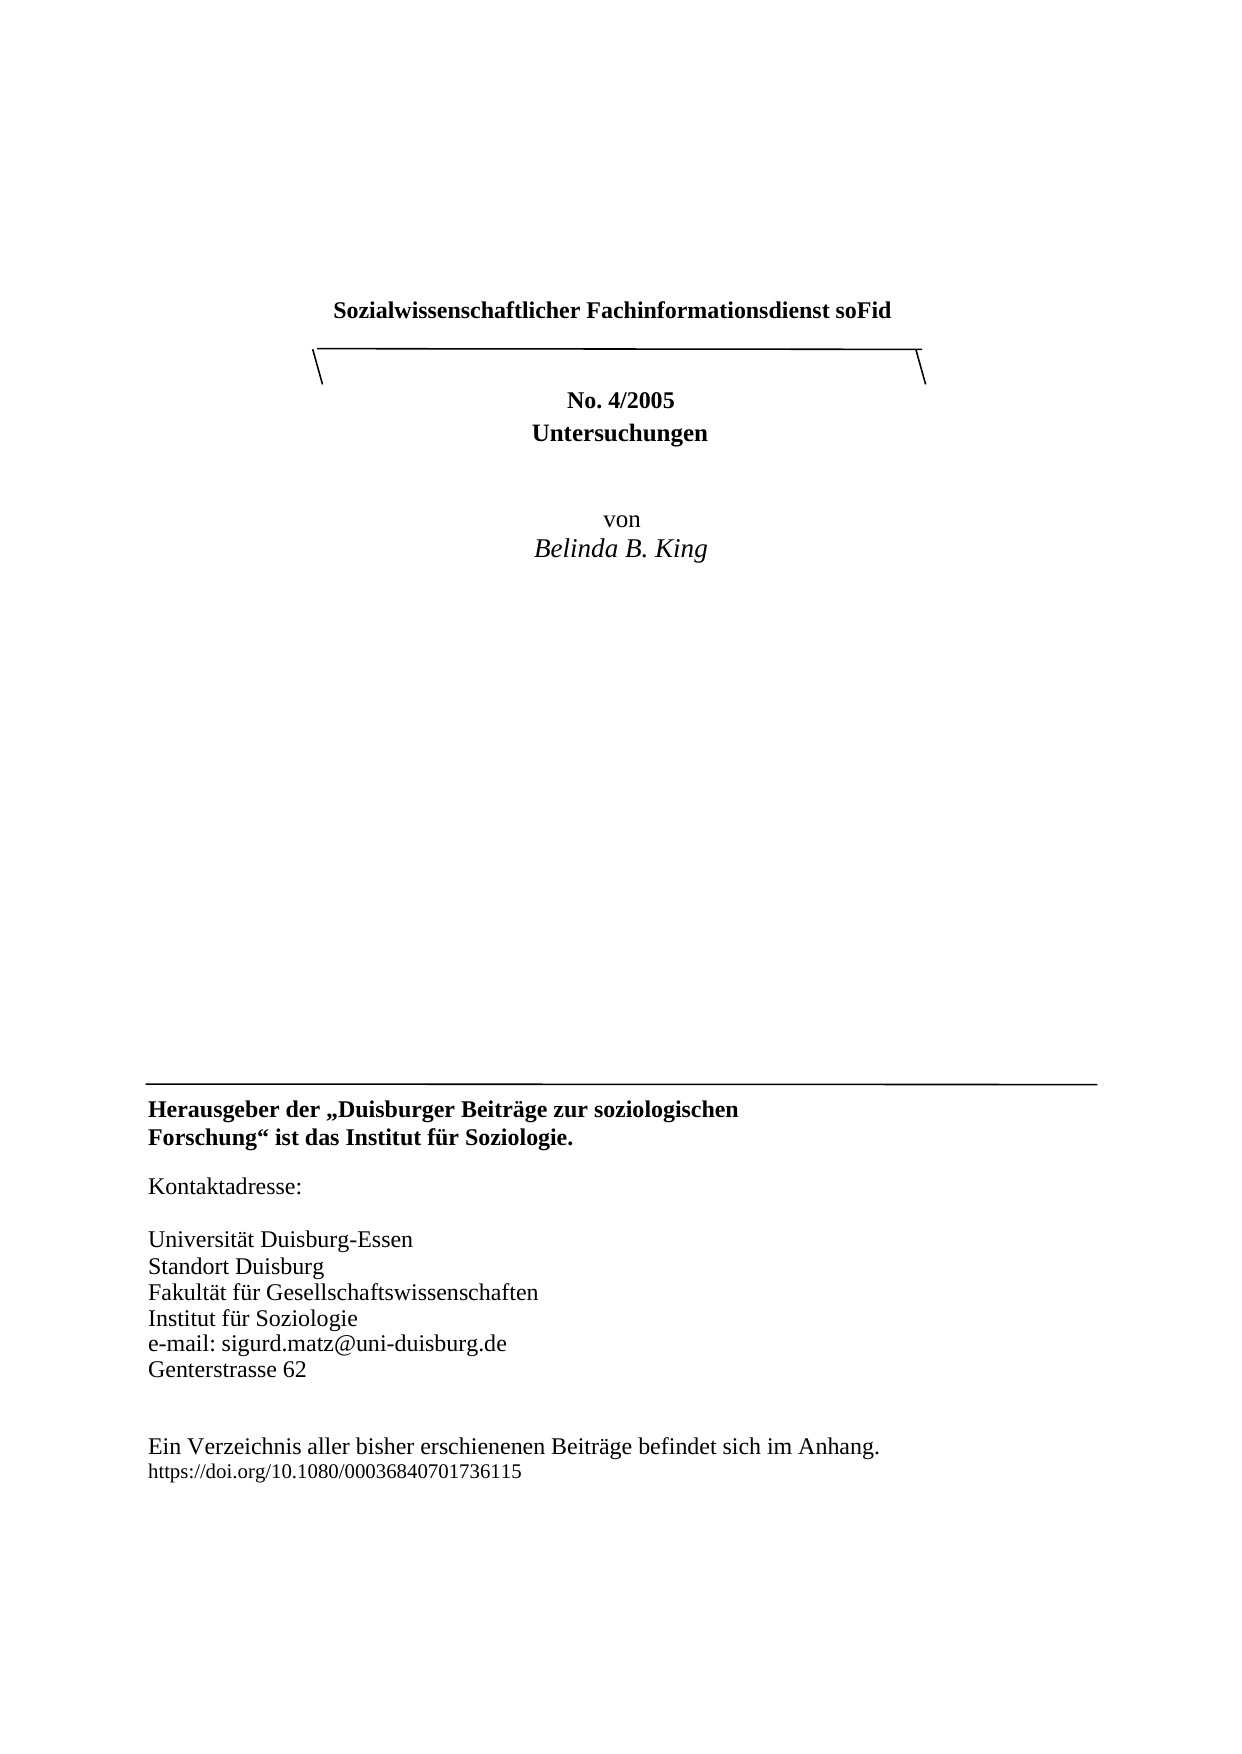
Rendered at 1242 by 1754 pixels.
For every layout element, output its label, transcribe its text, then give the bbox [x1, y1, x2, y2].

text https://doi.org/10.1080/00036840701736115 [148, 1459, 1092, 1483]
text Herausgeber der „Duisburger Beiträge zur soziologischen Forschung“ ist das Institut für Soziologie. [148, 1096, 837, 1150]
text Ein Verzeichnis aller bisher erschienenen Beiträge befindet sich im Anhang. [148, 1432, 1092, 1459]
text Fakultät für Gesellschaftswissenschaften [148, 1280, 1092, 1306]
text von [148, 504, 1096, 533]
text Sozialwissenschaftlicher Fachinformationsdienst soFid [148, 297, 1077, 324]
text No. 4/2005 [148, 386, 1094, 414]
text Genterstrasse 62 [148, 1357, 443, 1383]
text Institut für Soziologie [148, 1306, 1092, 1332]
text Belinda B. King [148, 533, 1094, 564]
text Standort Duisburg [148, 1253, 1092, 1280]
text Universität Duisburg-Essen [148, 1225, 1092, 1253]
text Kontaktadresse: [148, 1172, 1092, 1199]
text e-mail: sigurd.matz@uni-duisburg.de [148, 1332, 1092, 1357]
text Untersuchungen [148, 418, 1092, 446]
